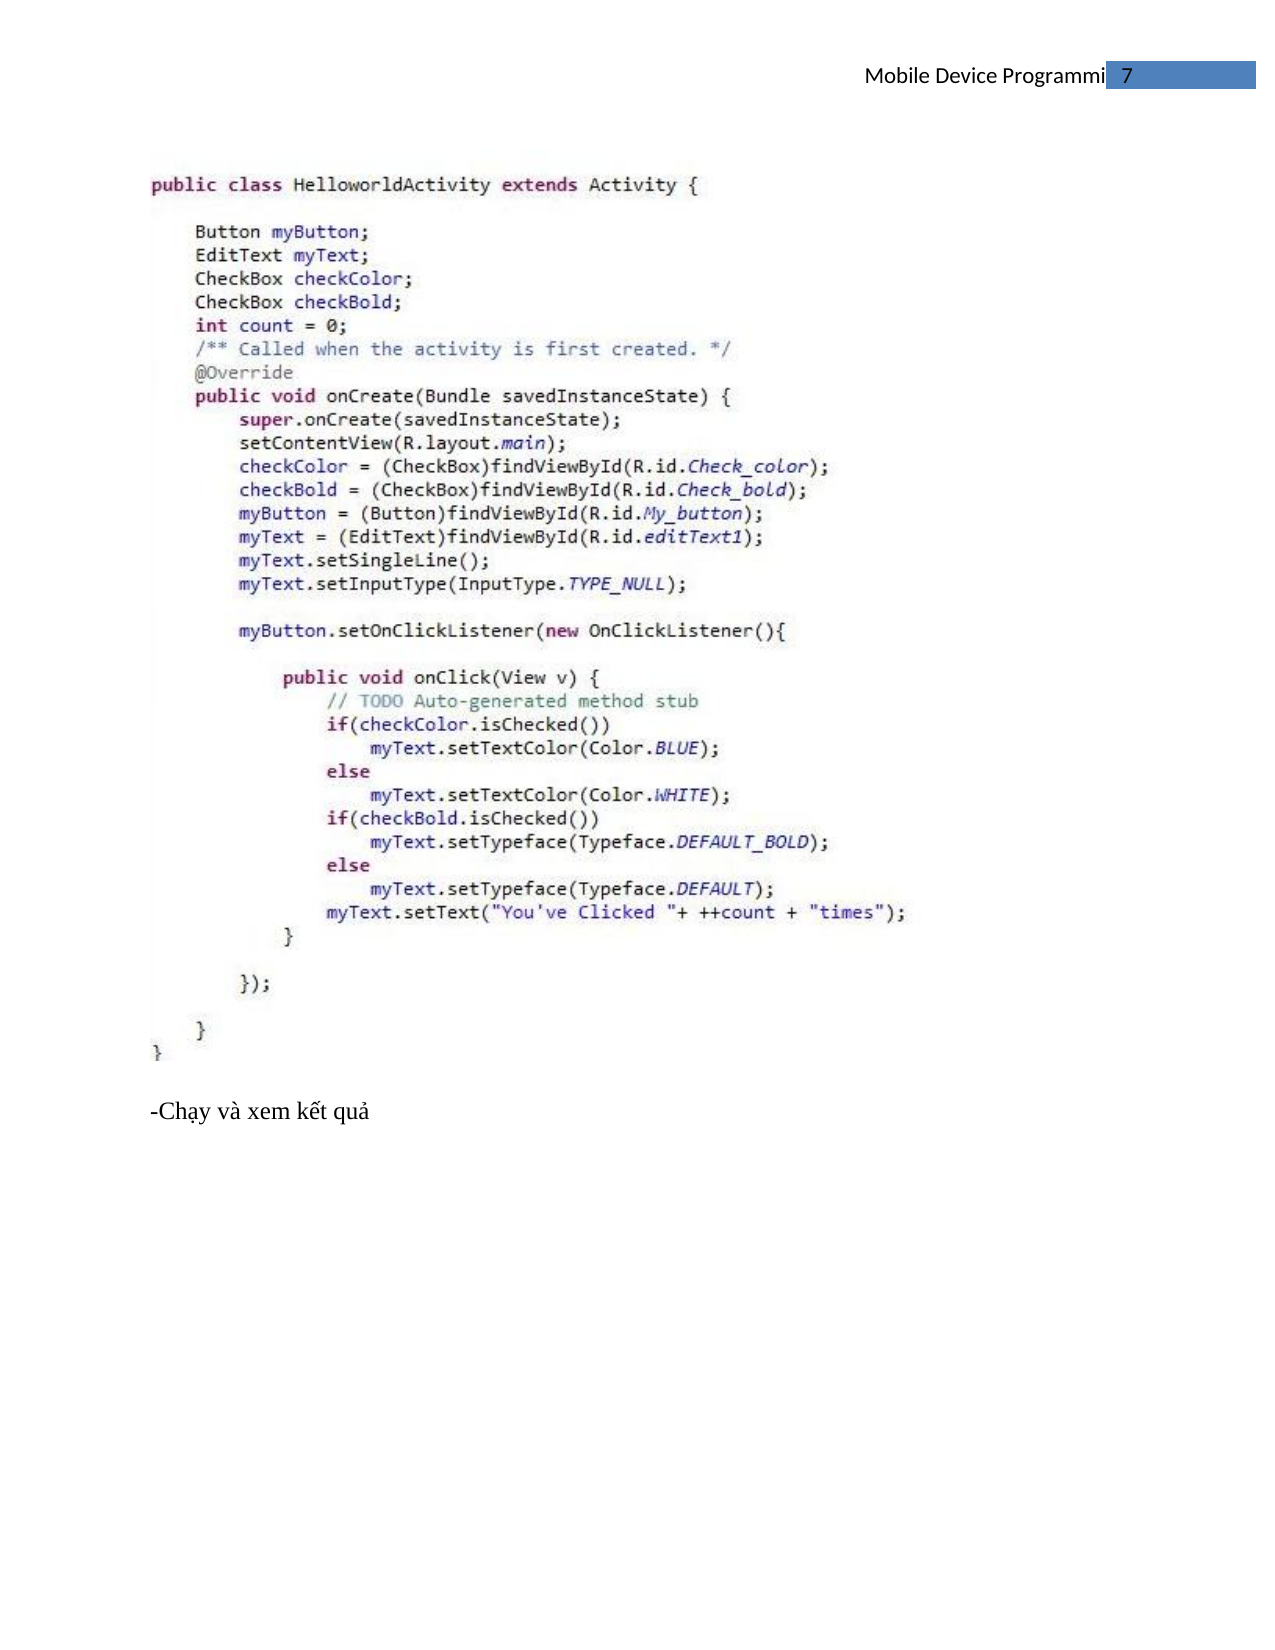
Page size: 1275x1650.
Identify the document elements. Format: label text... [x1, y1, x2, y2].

picture [150, 150, 968, 1061]
text -Chạy và xem kết quả [150, 1096, 1125, 1124]
